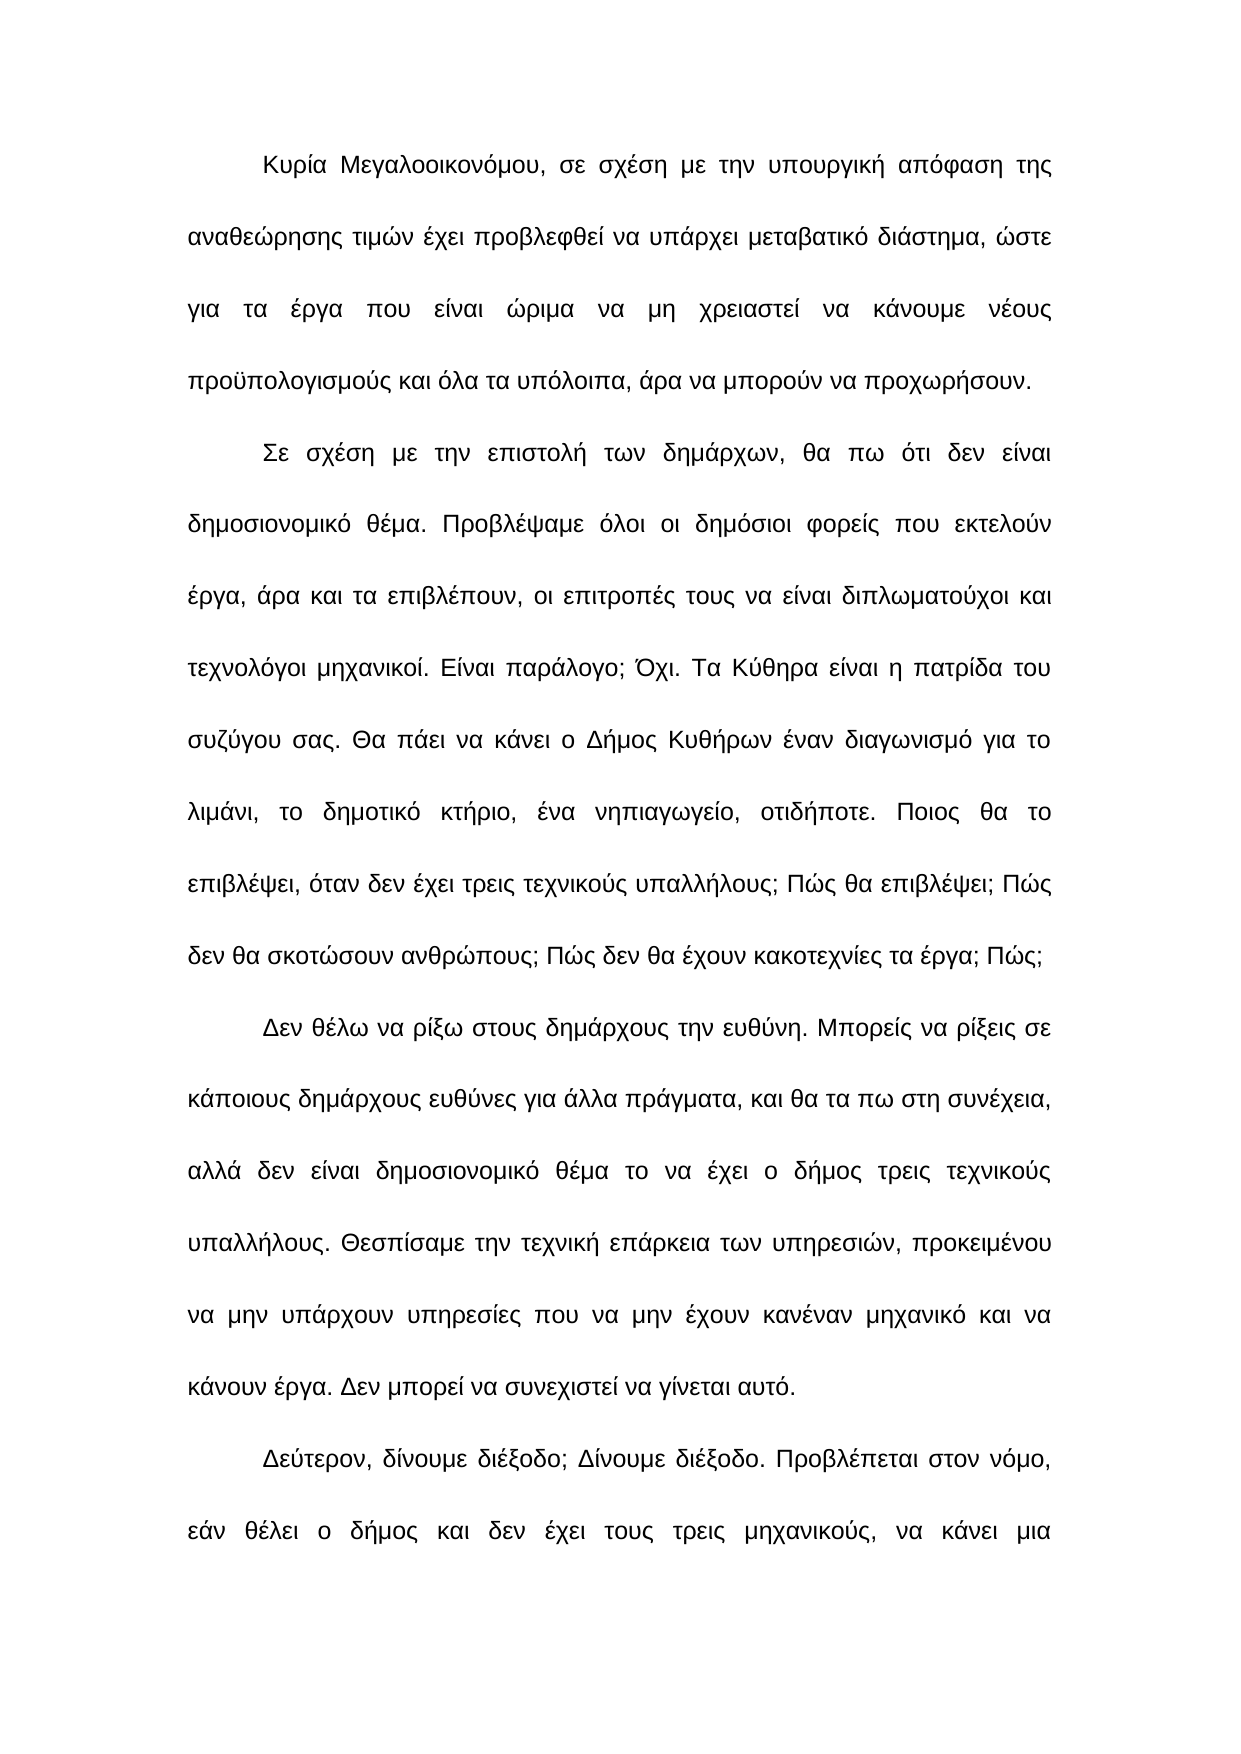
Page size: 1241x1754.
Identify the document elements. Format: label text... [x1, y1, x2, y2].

text Δεν θέλω να ρίξω στους δημάρχους την ευθύνη. Μπορείς να ρίξεις σε κάποιους δημάρχους ευθύνες για άλλα πράγματα, και θα τα πω στη συνέχεια, αλλά δεν είναι δημοσιονομικό θέμα το να έχει ο δήμος τρεις τεχνικούς υπαλλήλους. Θεσπίσαμε την τεχνική επάρκεια των υπηρεσιών, προκειμένου να μην υπάρχουν υπηρεσίες που να μην έχουν κανέναν μηχανικό και να κάνουν έργα. Δεν μπορεί να συνεχιστεί να γίνεται αυτό. [187, 1012, 1053, 1401]
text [187, 1444, 1053, 1544]
text Κυρία Μεγαλοοικονόμου, σε σχέση με την υπουργική απόφαση της αναθεώρησης τιμών έχει προβλεφθεί να υπάρχει μεταβατικό διάστημα, ώστε για τα έργα που είναι ώριμα να μη χρειαστεί να κάνουμε νέους προϋπολογισμούς και όλα τα υπόλοιπα, άρα να μπορούν να προχωρήσουν. [187, 150, 1053, 394]
text Σε σχέση με την επιστολή των δημάρχων, θα πω ότι δεν είναι δημοσιονομικό θέμα. Προβλέψαμε όλοι οι δημόσιοι φορείς που εκτελούν έργα, άρα και τα επιβλέπουν, οι επιτροπές τους να είναι διπλωματούχοι και τεχνολόγοι μηχανικοί. Είναι παράλογο; Όχι. Τα Κύθηρα είναι η πατρίδα του συζύγου σας. Θα πάει να κάνει ο Δήμος Κυθήρων έναν διαγωνισμό για το λιμάνι, το δημοτικό κτήριο, ένα νηπιαγωγείο, οτιδήποτε. Ποιος θα το επιβλέψει, όταν δεν έχει τρεις τεχνικούς υπαλλήλους; Πώς θα επιβλέψει; Πώς δεν θα σκοτώσουν ανθρώπους; Πώς δεν θα έχουν κακοτεχνίες τα έργα; Πώς; [187, 437, 1053, 969]
